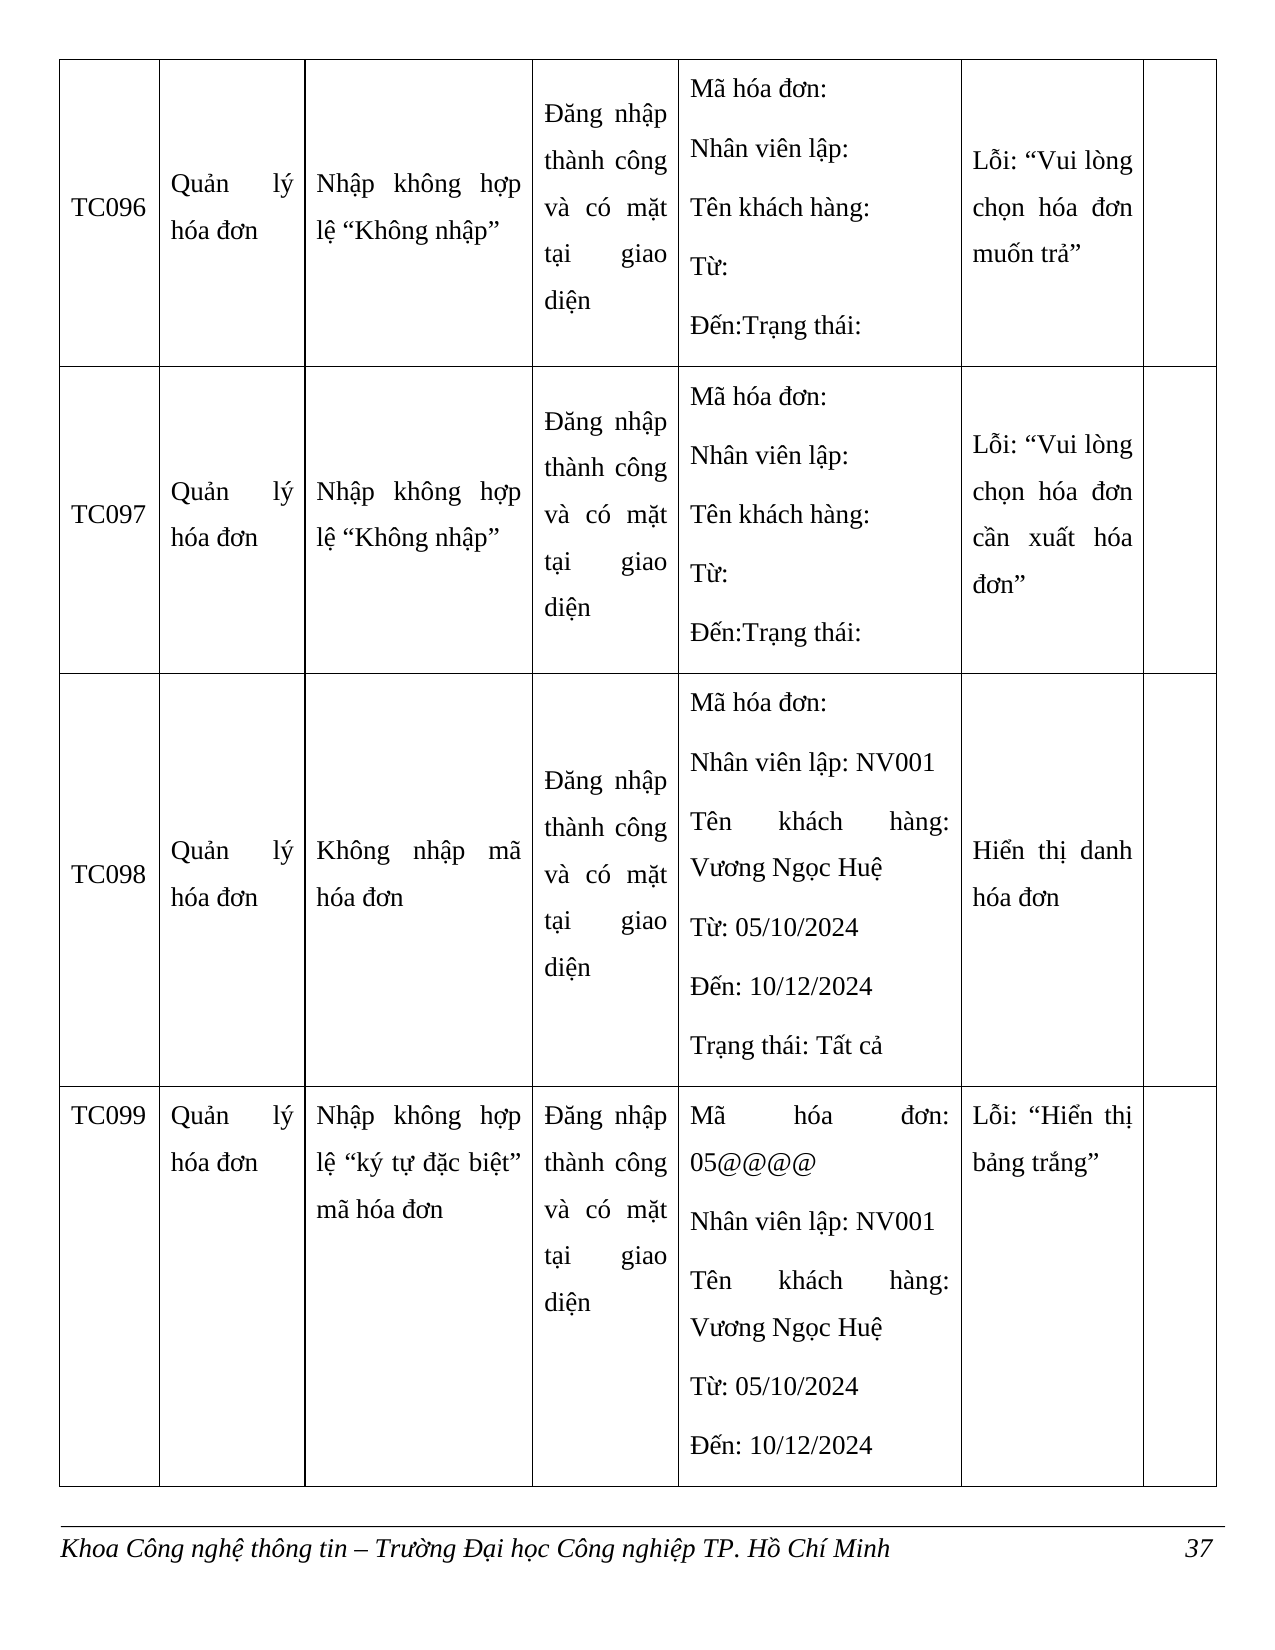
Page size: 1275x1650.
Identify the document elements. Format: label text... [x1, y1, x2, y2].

table_cell Đăng nhập thành công và có mặt tại giao diện [533, 367, 678, 673]
table_cell Đăng nhập thành công và có mặt tại giao diện [533, 674, 678, 1086]
table_cell Hiển thị danh hóa đơn [962, 674, 1143, 1086]
table_cell Quản lý hóa đơn [160, 367, 304, 673]
table_cell [1144, 367, 1216, 673]
table_cell [1144, 1087, 1216, 1486]
table_cell Không nhập mã hóa đơn [306, 674, 532, 1086]
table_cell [679, 60, 961, 366]
table_cell Mã hóa đơn: Nhân viên lập: NV001 Tên khách hàng: Vương Ngọc Huệ Từ: 05/10/2024 Đến: 10/12/2024 Trạng thái: Tất cả [679, 674, 961, 1086]
table_cell Mã hóa đơn: Nhân viên lập: Tên khách hàng: Từ: Đến:Trạng thái: [679, 367, 961, 673]
table_cell Quản lý hóa đơn [160, 60, 304, 366]
table_cell Nhập không hợp lệ “Không nhập” [306, 367, 532, 673]
table_cell TC099 [60, 1087, 159, 1486]
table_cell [533, 60, 678, 366]
table_cell [1144, 674, 1216, 1086]
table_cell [306, 1087, 532, 1486]
table_cell TC098 [60, 674, 159, 1086]
table_cell TC096 [60, 60, 159, 366]
table_cell Lỗi: “Vui lòng chọn hóa đơn cần xuất hóa đơn” [962, 367, 1143, 673]
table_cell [306, 60, 532, 366]
table_cell Quản lý hóa đơn [160, 1087, 304, 1486]
table_cell [1144, 60, 1216, 366]
table_cell Lỗi: “Vui lòng chọn hóa đơn muốn trả” [962, 60, 1143, 366]
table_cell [679, 1087, 961, 1486]
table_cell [533, 1087, 678, 1486]
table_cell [962, 1087, 1143, 1486]
table_cell Quản lý hóa đơn [160, 674, 304, 1086]
table_cell TC097 [60, 367, 159, 673]
